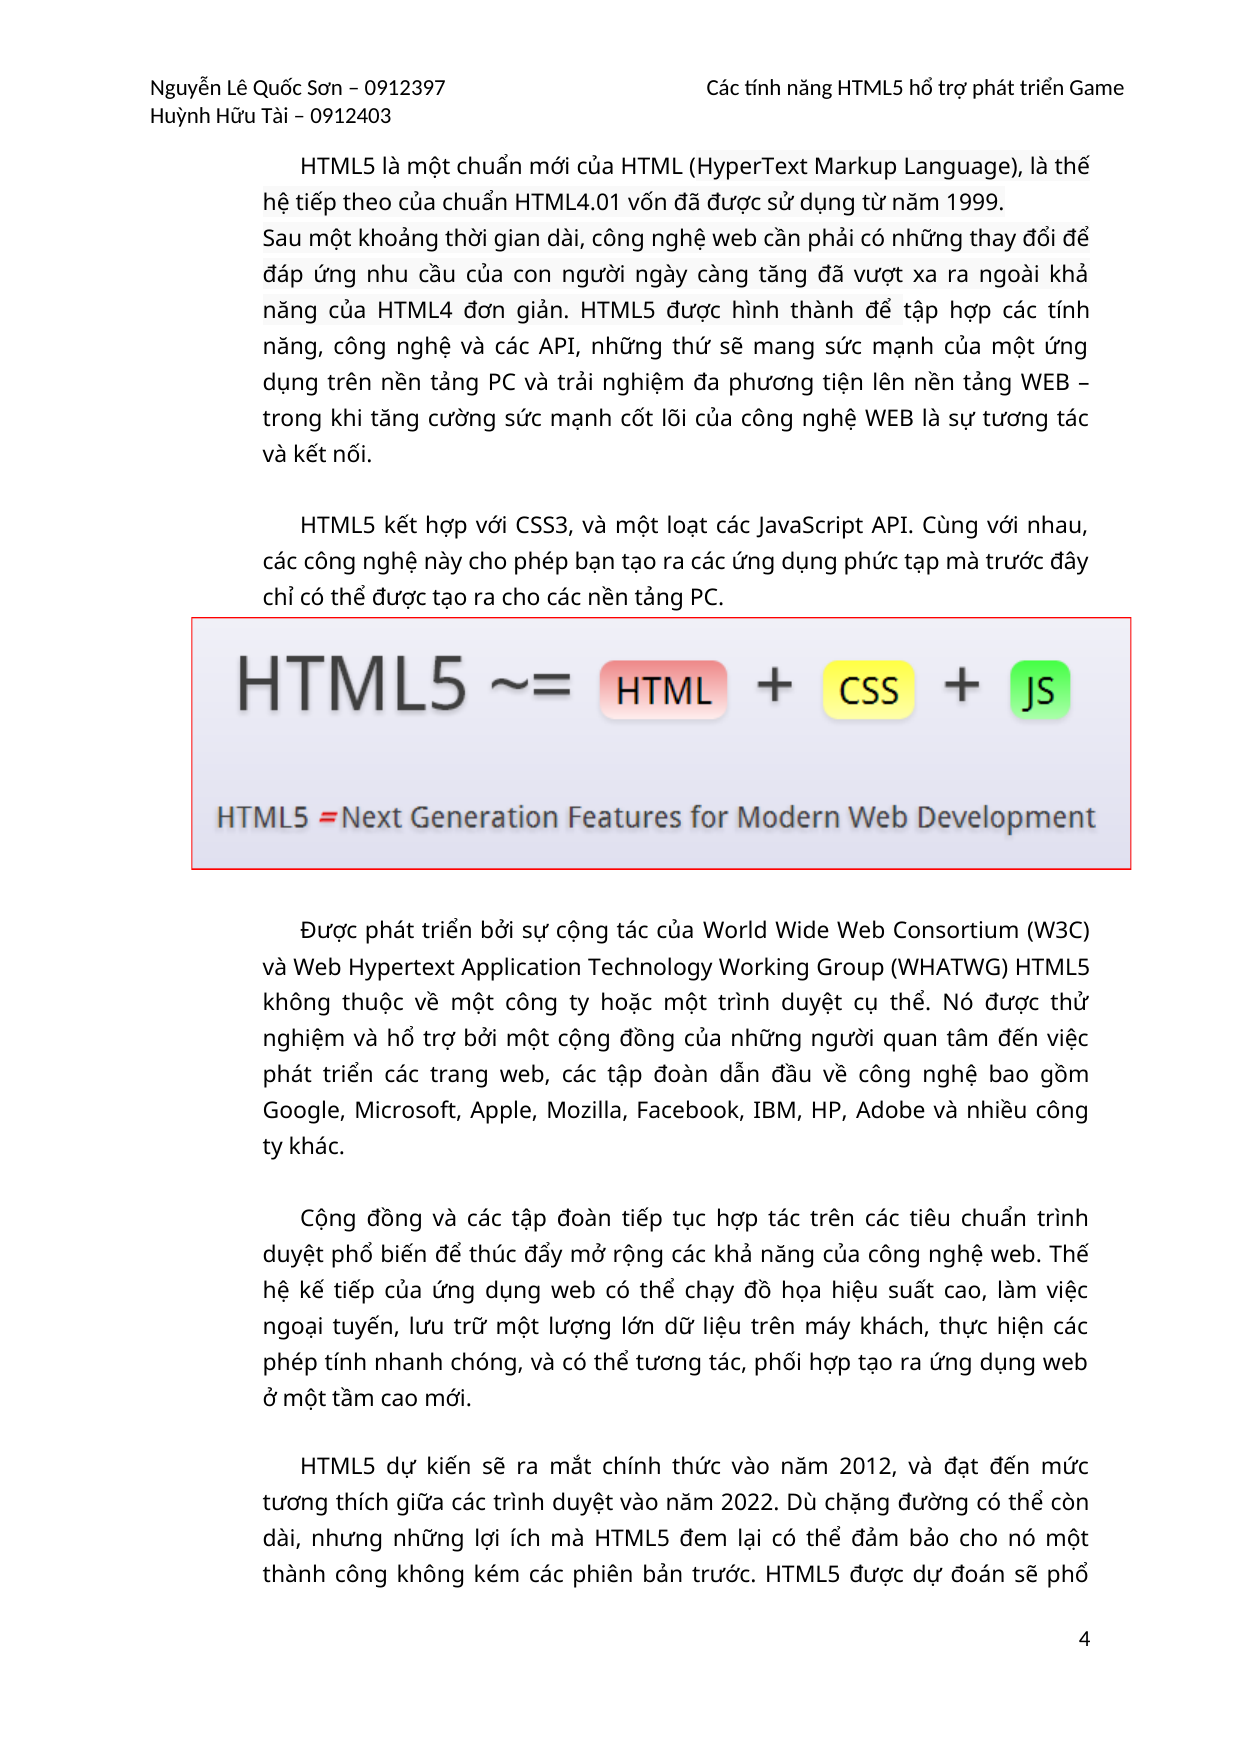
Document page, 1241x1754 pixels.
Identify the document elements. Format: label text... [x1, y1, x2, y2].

picture [191, 617, 1132, 870]
list Cộng đồng và các tập đoàn tiếp tục hợp tác trên các tiêu chuẩn trình duyệt phổ biến để thúc đẩy mở rộng các khả năng của công nghệ web. Thế hệ kế tiếp của ứng dụng web có thể chạy đồ họa hiệu suất cao, làm việc ngoại tuyến, lưu trữ một lượng lớn dữ liệu trên máy khách, thực hiện các phép tính nhanh chóng, và có thể tương tác, phối hợp tạo ra ứng dụng web ở một tầm cao mới. [262, 1202, 1090, 1413]
list HTML5 là một chuẩn mới của HTML (HyperText Markup Language), là thế hệ tiếp theo của chuẩn HTML4.01 vốn đã được sử dụng từ năm 1999. [262, 150, 1090, 217]
list HTML5 kết hợp với CSS3, và một loạt các JavaScript API. Cùng với nhau, các công nghệ này cho phép bạn tạo ra các ứng dụng phức tạp mà trước đây chỉ có thể được tạo ra cho các nền tảng PC. [262, 509, 1090, 612]
list Sau một khoảng thời gian dài, công nghệ web cần phải có những thay đổi để đáp ứng nhu cầu của con người ngày càng tăng đã vượt xa ra ngoài khả năng của HTML4 đơn giản. HTML5 được hình thành để tập hợp các tính năng, công nghệ và các API, những thứ sẽ mang sức mạnh của một ứng dụng trên nền tảng PC và trải nghiệm đa phương tiện lên nền tảng WEB – trong khi tăng cường sức mạnh cốt lõi của công nghệ WEB là sự tương tác và kết nối. [262, 222, 1090, 469]
list Được phát triển bởi sự cộng tác của World Wide Web Consortium (W3C) và Web Hypertext Application Technology Working Group (WHATWG) HTML5 không thuộc về một công ty hoặc một trình duyệt cụ thể. Nó được thử nghiệm và hổ trợ bởi một cộng đồng của những người quan tâm đến việc phát triển các trang web, các tập đoàn dẫn đầu về công nghệ bao gồm Google, Microsoft, Apple, Mozilla, Facebook, IBM, HP, Adobe và nhiều công ty khác. [262, 914, 1090, 1161]
